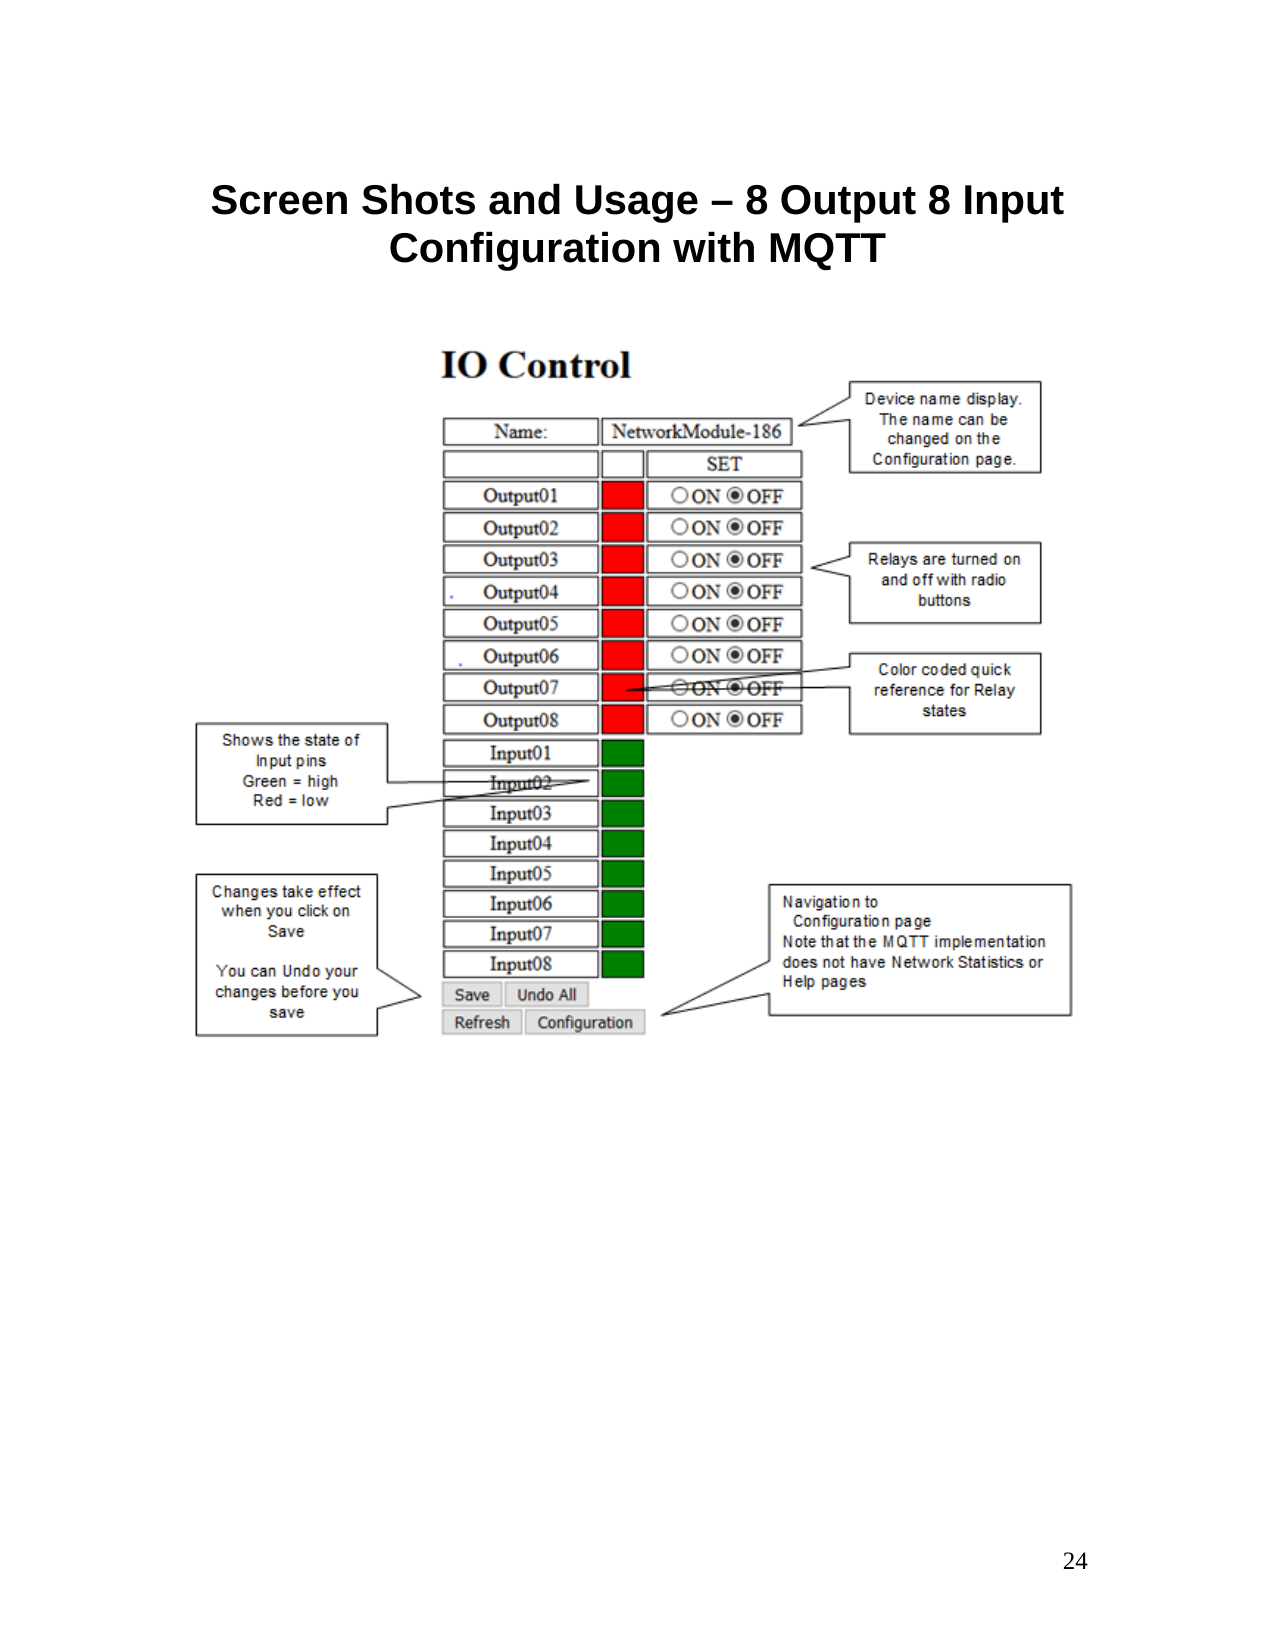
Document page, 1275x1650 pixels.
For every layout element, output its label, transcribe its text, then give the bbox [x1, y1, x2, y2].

subtitle Screen Shots and Usage – 8 Output 8 Input Configuration with MQTT [187, 175, 1087, 271]
picture [187, 334, 1080, 1046]
